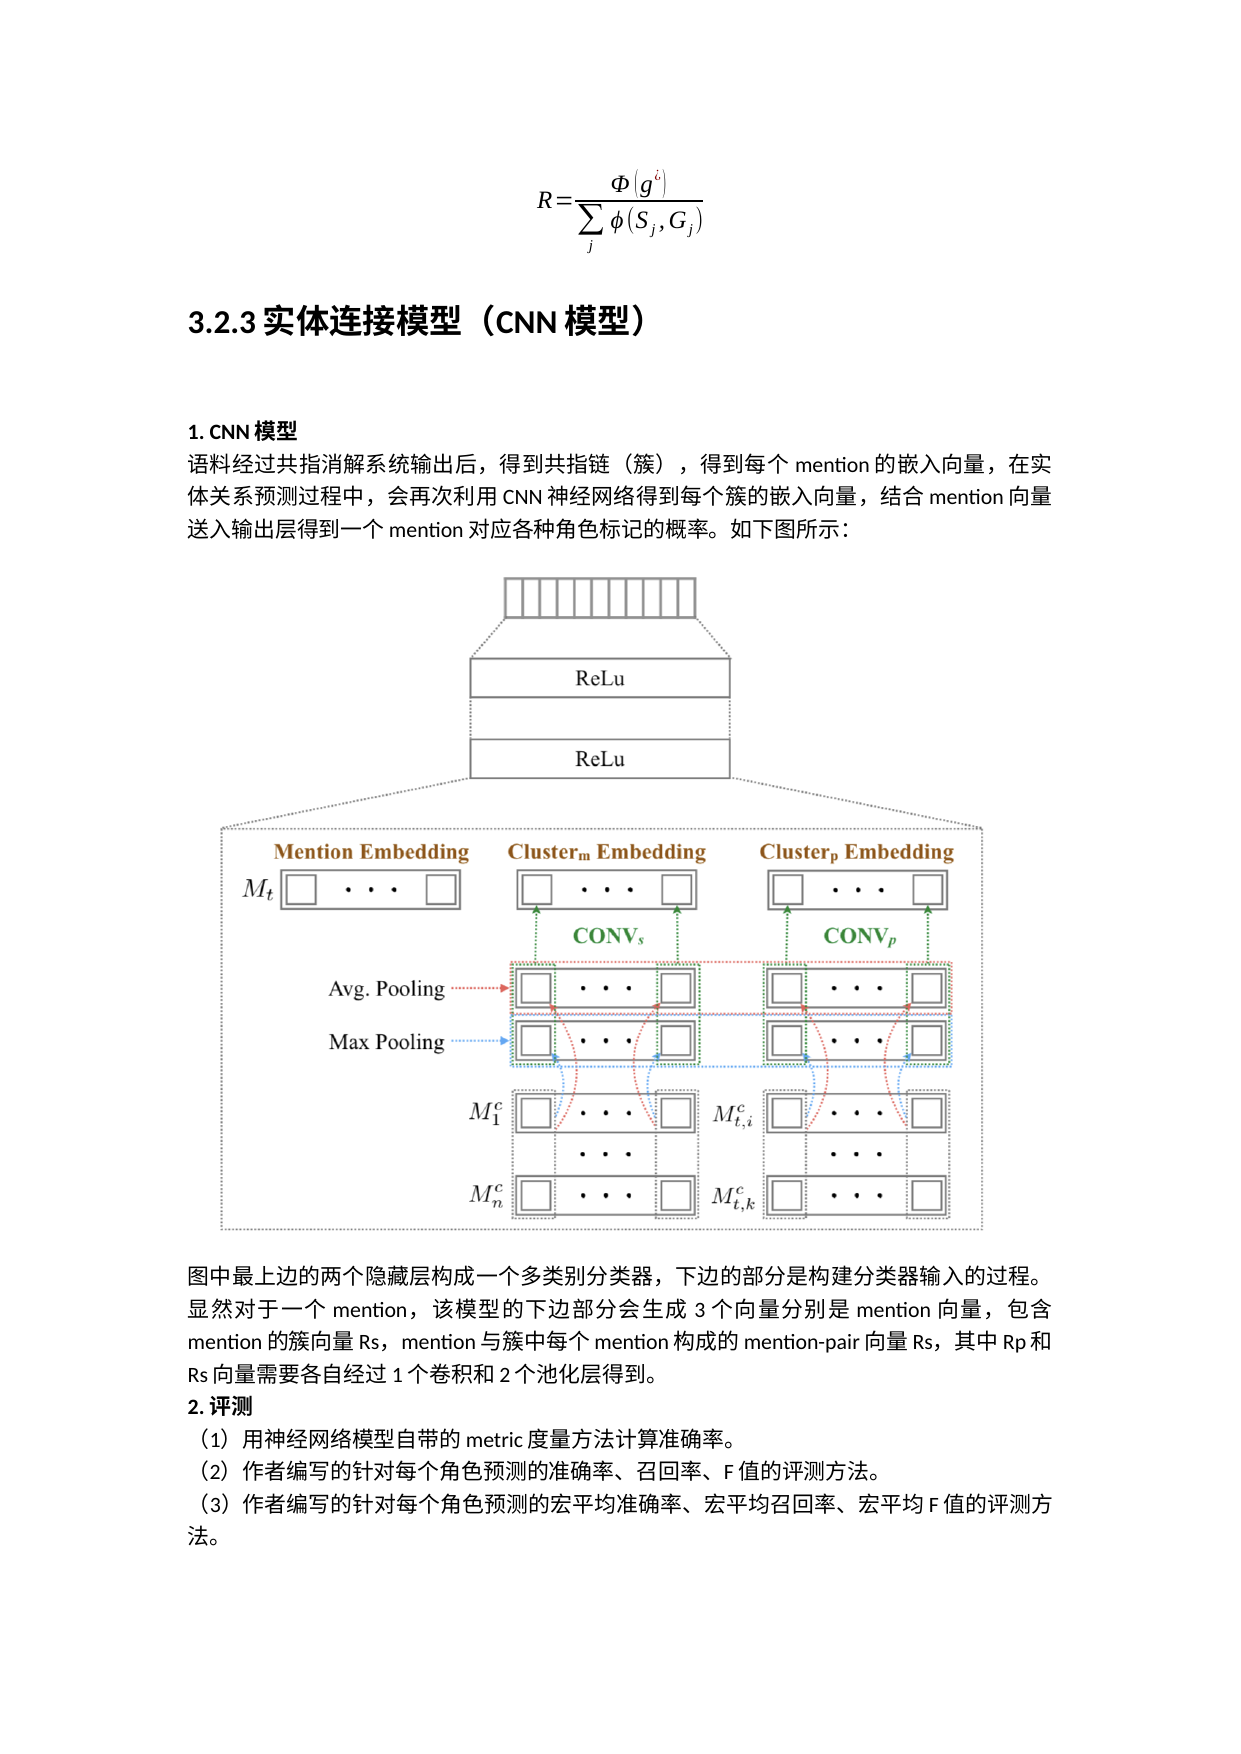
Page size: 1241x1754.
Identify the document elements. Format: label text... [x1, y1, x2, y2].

text 图中最上边的两个隐藏层构成一个多类别分类器，下边的部分是构建分类器输入的过程。显然对于一个mention，该模型的下边部分会生成3个向量分别是mention向量，包含mention的簇向量Rs，mention与簇中每个mention构成的mention-pair向量Rs，其中Rp和Rs向量需要各自经过1个卷积和2个池化层得到。 [187, 1259, 1053, 1389]
text （1）用神经网络模型自带的metric度量方法计算准确率。 [187, 1421, 1053, 1454]
text （2）作者编写的针对每个角色预测的准确率、召回率、F值的评测方法。 [187, 1454, 1053, 1486]
text 1. CNN模型 [187, 414, 1053, 446]
picture [187, 543, 1003, 1251]
subtitle 实体连接模型（CNN模型） [187, 287, 1053, 352]
text （3）作者编写的针对每个角色预测的宏平均准确率、宏平均召回率、宏平均F值的评测方法。 [187, 1486, 1053, 1551]
text 语料经过共指消解系统输出后，得到共指链（簇），得到每个mention的嵌入向量，在实体关系预测过程中，会再次利用CNN神经网络得到每个簇的嵌入向量，结合mention向量送入输出层得到一个mention对应各种角色标记的概率。如下图所示： [187, 446, 1053, 544]
text 2. 评测 [187, 1389, 1053, 1421]
